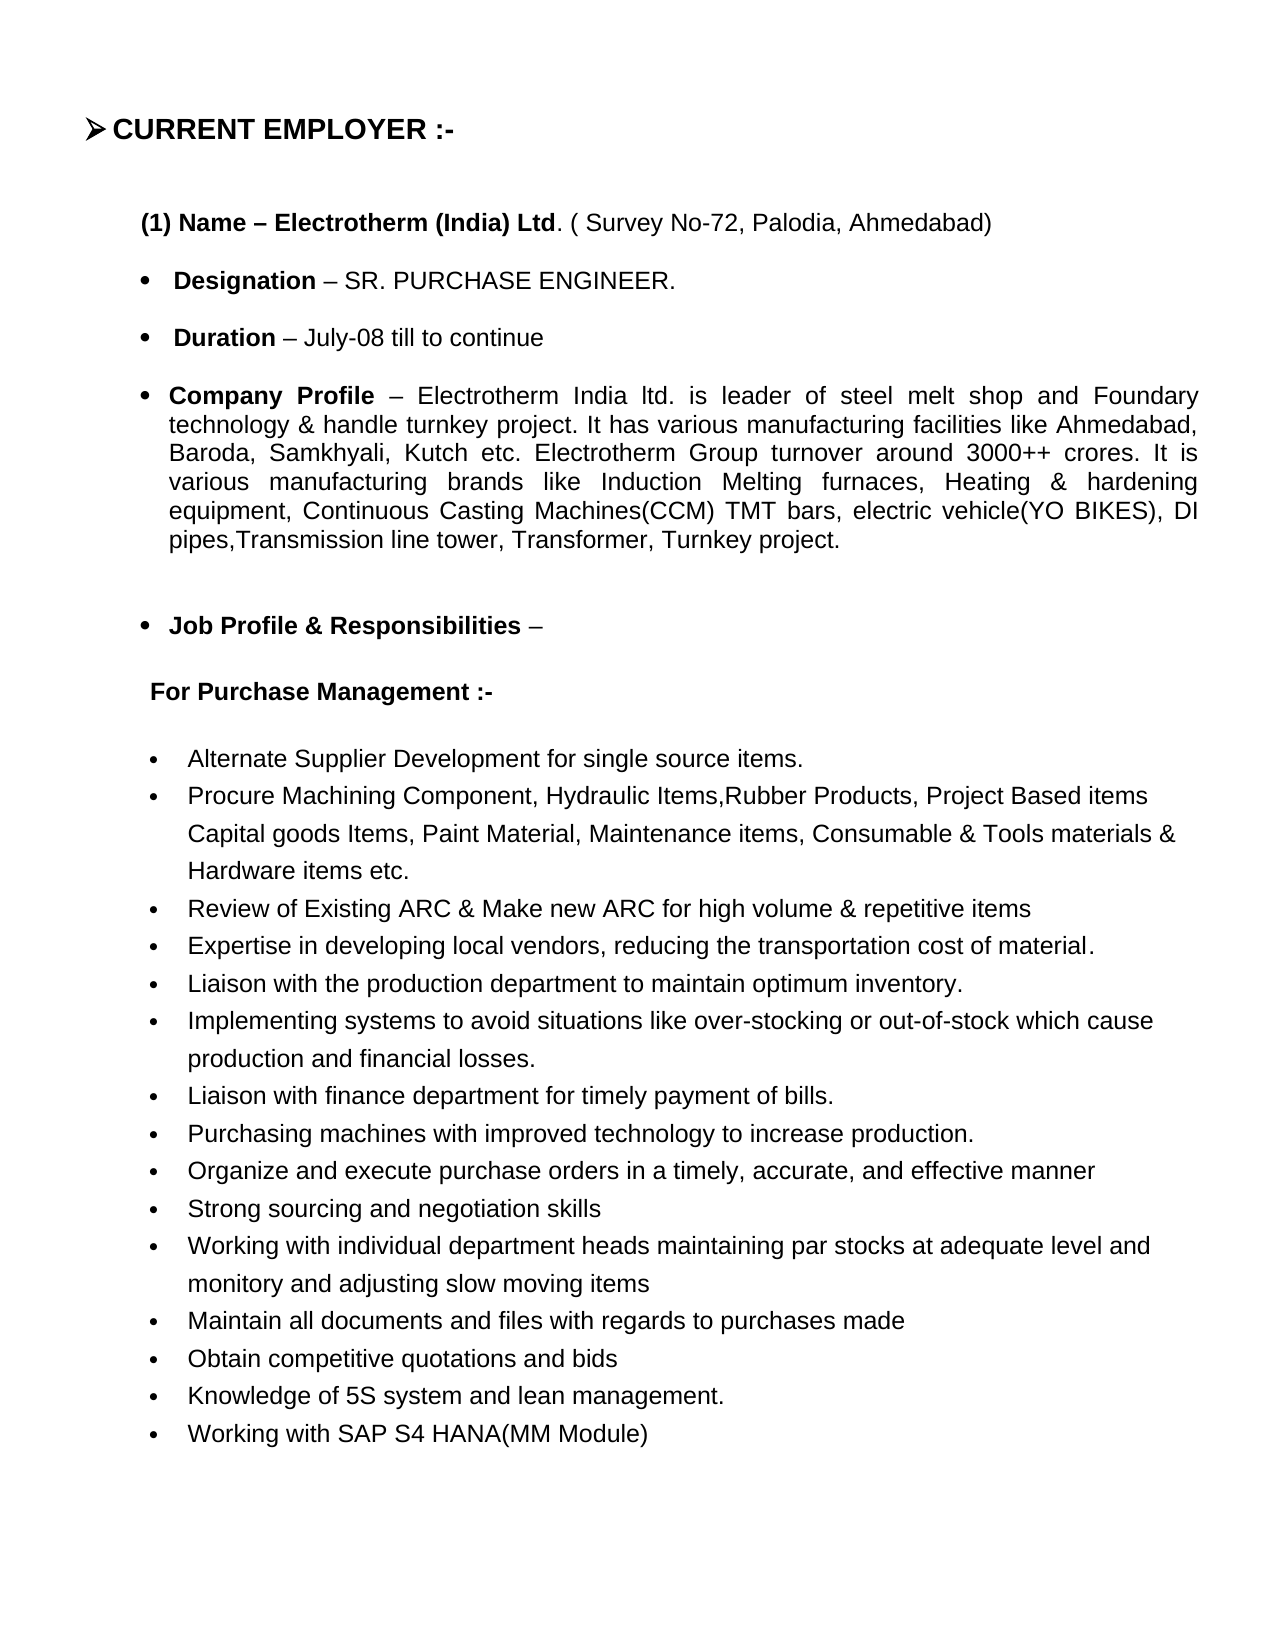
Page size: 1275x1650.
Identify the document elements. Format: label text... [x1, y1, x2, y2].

list Duration – July-08 till to continue [141, 323, 1200, 352]
list Expertise in developing local vendors, reducing the transportation cost of material. [150, 922, 1196, 960]
list Job Profile & Responsibilities – [141, 611, 1200, 640]
list Maintain all documents and files with regards to purchases made [150, 1297, 1196, 1335]
text (1) Name – Electrotherm (India) Ltd. ( Survey No-72, Palodia, Ahmedabad) [75, 208, 1200, 237]
list Organize and execute purchase orders in a timely, accurate, and effective manner [150, 1147, 1196, 1185]
list Implementing systems to avoid situations like over-stocking or out-of-stock which cause production and financial losses. [150, 997, 1196, 1072]
list Liaison with the production department to maintain optimum inventory. [150, 960, 1196, 997]
list Working with individual department heads maintaining par stocks at adequate level and monitory and adjusting slow moving items [150, 1222, 1196, 1297]
text For Purchase Management :- [150, 668, 1196, 706]
list Procure Machining Component, Hydraulic Items,Rubber Products, Project Based items Capital goods Items, Paint Material, Maintenance items, Consumable & Tools materials & Hardware items etc. [150, 772, 1196, 885]
list Obtain competitive quotations and bids [150, 1335, 1196, 1372]
list Alternate Supplier Development for single source items. [150, 735, 1196, 772]
list Review of Existing ARC & Make new ARC for high volume & repetitive items [150, 885, 1196, 922]
list Working with SAP S4 HANA(MM Module) [150, 1410, 1196, 1447]
list Company Profile – Electrotherm India ltd. is leader of steel melt shop and Foundary technology & handle turnkey project. It has various manufacturing facilities like Ahmedabad, Baroda, Samkhyali, Kutch etc. Electrotherm Group turnover around 3000++ crores. It is various manufacturing brands like Induction Melting furnaces, Heating & hardening equipment, Continuous Casting Machines(CCM) TMT bars, electric vehicle(YO BIKES), DI pipes,Transmission line tower, Transformer, Turnkey project. [141, 381, 1200, 553]
list Knowledge of 5S system and lean management. [150, 1372, 1196, 1410]
list CURRENT EMPLOYER :- [84, 112, 1200, 146]
list Designation – SR. PURCHASE ENGINEER. [141, 266, 1200, 294]
list Strong sourcing and negotiation skills [150, 1185, 1196, 1222]
list Purchasing machines with improved technology to increase production. [150, 1110, 1196, 1147]
list Liaison with finance department for timely payment of bills. [150, 1072, 1196, 1110]
